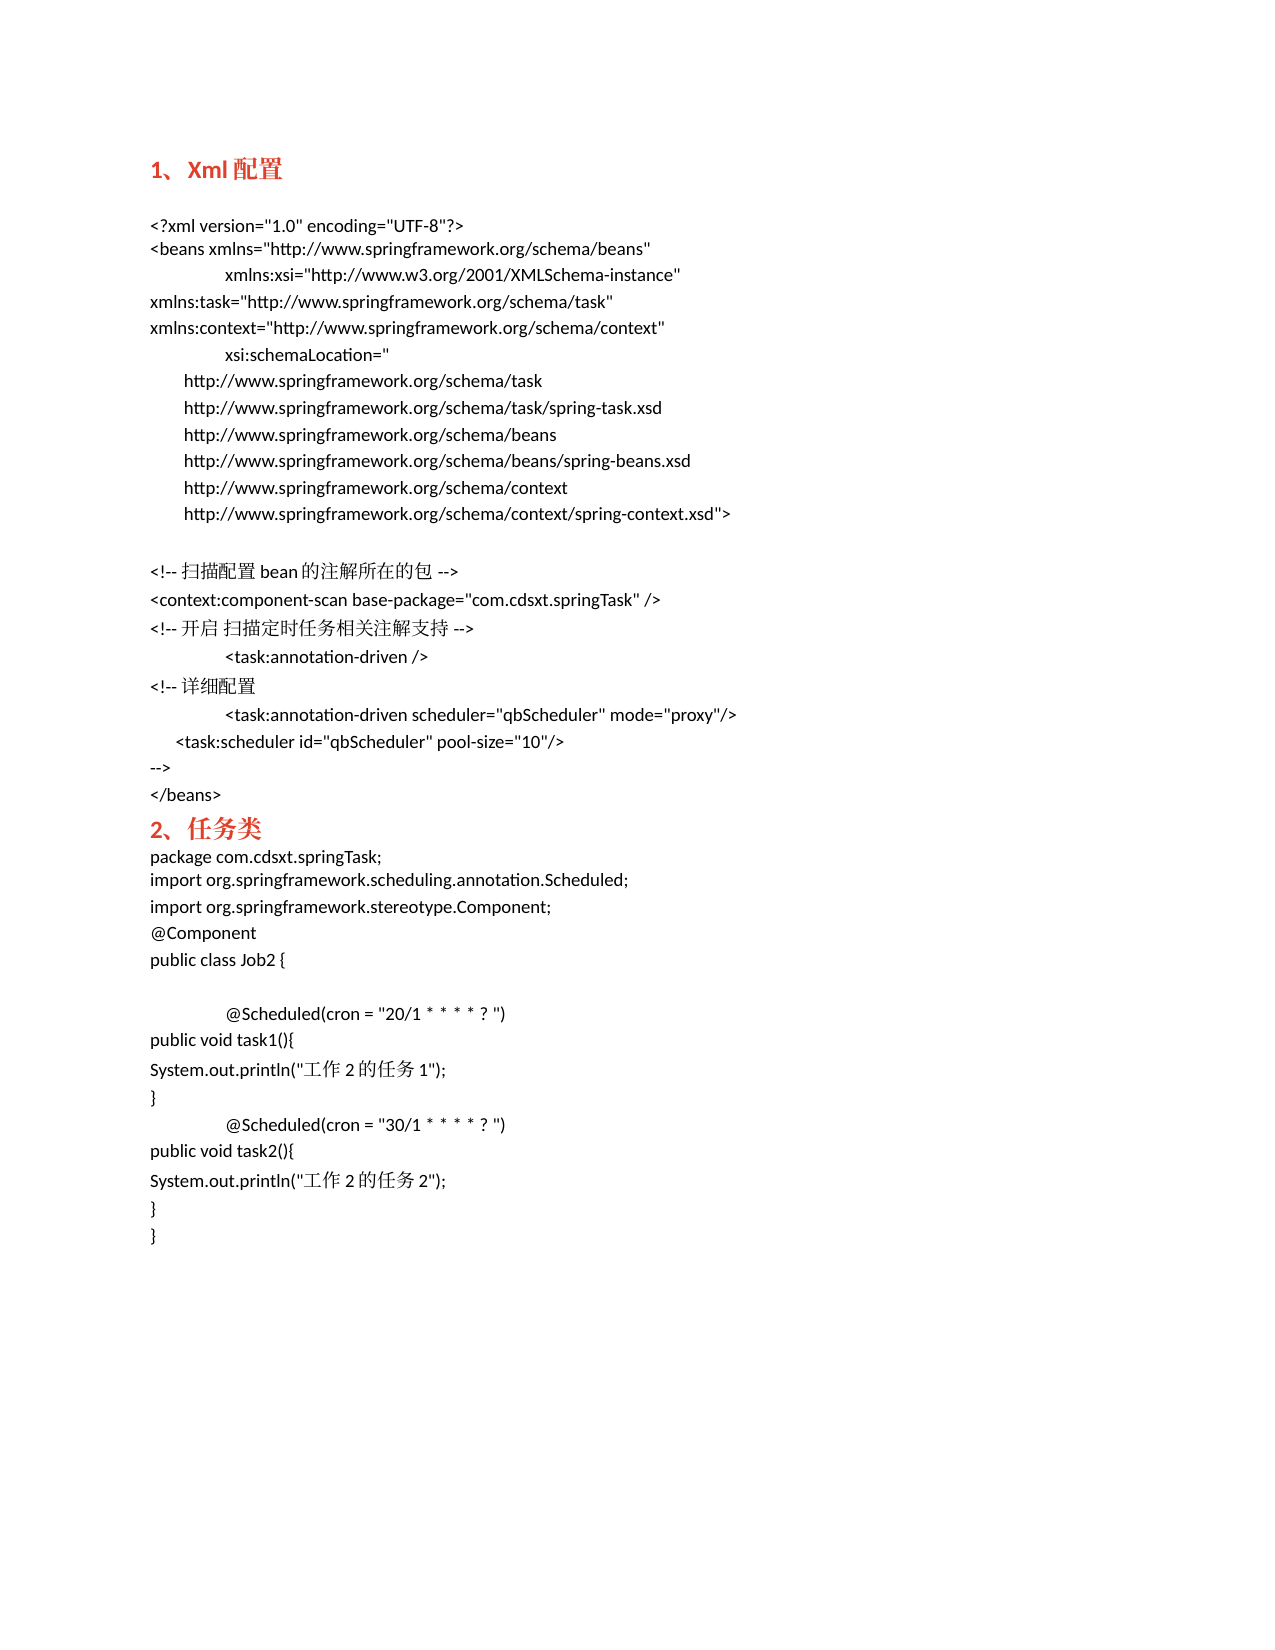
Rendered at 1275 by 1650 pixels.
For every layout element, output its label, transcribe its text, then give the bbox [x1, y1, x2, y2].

text <task:scheduler id="qbScheduler" pool-size="10"/> [150, 730, 1125, 753]
text <!-- 开启 扫描定时任务相关注解支持 --> [150, 614, 1125, 641]
text @Scheduled(cron = "30/1 * * * * ? ") [150, 1113, 1125, 1136]
text public void task1(){ [150, 1029, 1125, 1052]
text http://www.springframework.org/schema/task [150, 370, 1125, 393]
text xmlns:xsi="http://www.w3.org/2001/XMLSchema-instance" [150, 263, 1125, 286]
text import org.springframework.stereotype.Component; [150, 895, 1125, 918]
text public void task2(){ [150, 1139, 1125, 1162]
text http://www.springframework.org/schema/beans/spring-beans.xsd [150, 449, 1125, 472]
text System.out.println("工作2的任务2"); [150, 1166, 1125, 1193]
text http://www.springframework.org/schema/beans [150, 423, 1125, 446]
text 1、Xml配置 [150, 150, 1125, 186]
text <task:annotation-driven /> [150, 646, 1125, 668]
text } [150, 1086, 1125, 1109]
text <?xml version="1.0" encoding="UTF-8"?> [150, 214, 1125, 237]
text <beans xmlns="http://www.springframework.org/schema/beans" [150, 237, 1125, 260]
text 2、任务类 [150, 809, 1125, 846]
text @Component [150, 922, 1125, 944]
text xsi:schemaLocation=" [150, 343, 1125, 366]
text import org.springframework.scheduling.annotation.Scheduled; [150, 868, 1125, 891]
text --> [150, 756, 1125, 779]
text http://www.springframework.org/schema/context/spring-context.xsd"> [150, 502, 1125, 525]
text http://www.springframework.org/schema/task/spring-task.xsd [150, 396, 1125, 419]
text @Scheduled(cron = "20/1 * * * * ? ") [150, 1002, 1125, 1025]
text </beans> [150, 783, 1125, 806]
text package com.cdsxt.springTask; [150, 846, 1125, 868]
text } [150, 1224, 1125, 1247]
text <task:annotation-driven scheduler="qbScheduler" mode="proxy"/> [150, 703, 1125, 726]
text public class Job2 { [150, 948, 1125, 971]
text xmlns:task="http://www.springframework.org/schema/task" [150, 290, 1125, 313]
text System.out.println("工作2的任务1"); [150, 1055, 1125, 1082]
text <!-- 扫描配置bean的注解所在的包 --> [150, 556, 1125, 583]
text } [150, 1197, 1125, 1220]
text <context:component-scan base-package="com.cdsxt.springTask" /> [150, 588, 1125, 611]
text xmlns:context="http://www.springframework.org/schema/context" [150, 317, 1125, 339]
text <!-- 详细配置 [150, 672, 1125, 699]
text http://www.springframework.org/schema/context [150, 476, 1125, 499]
